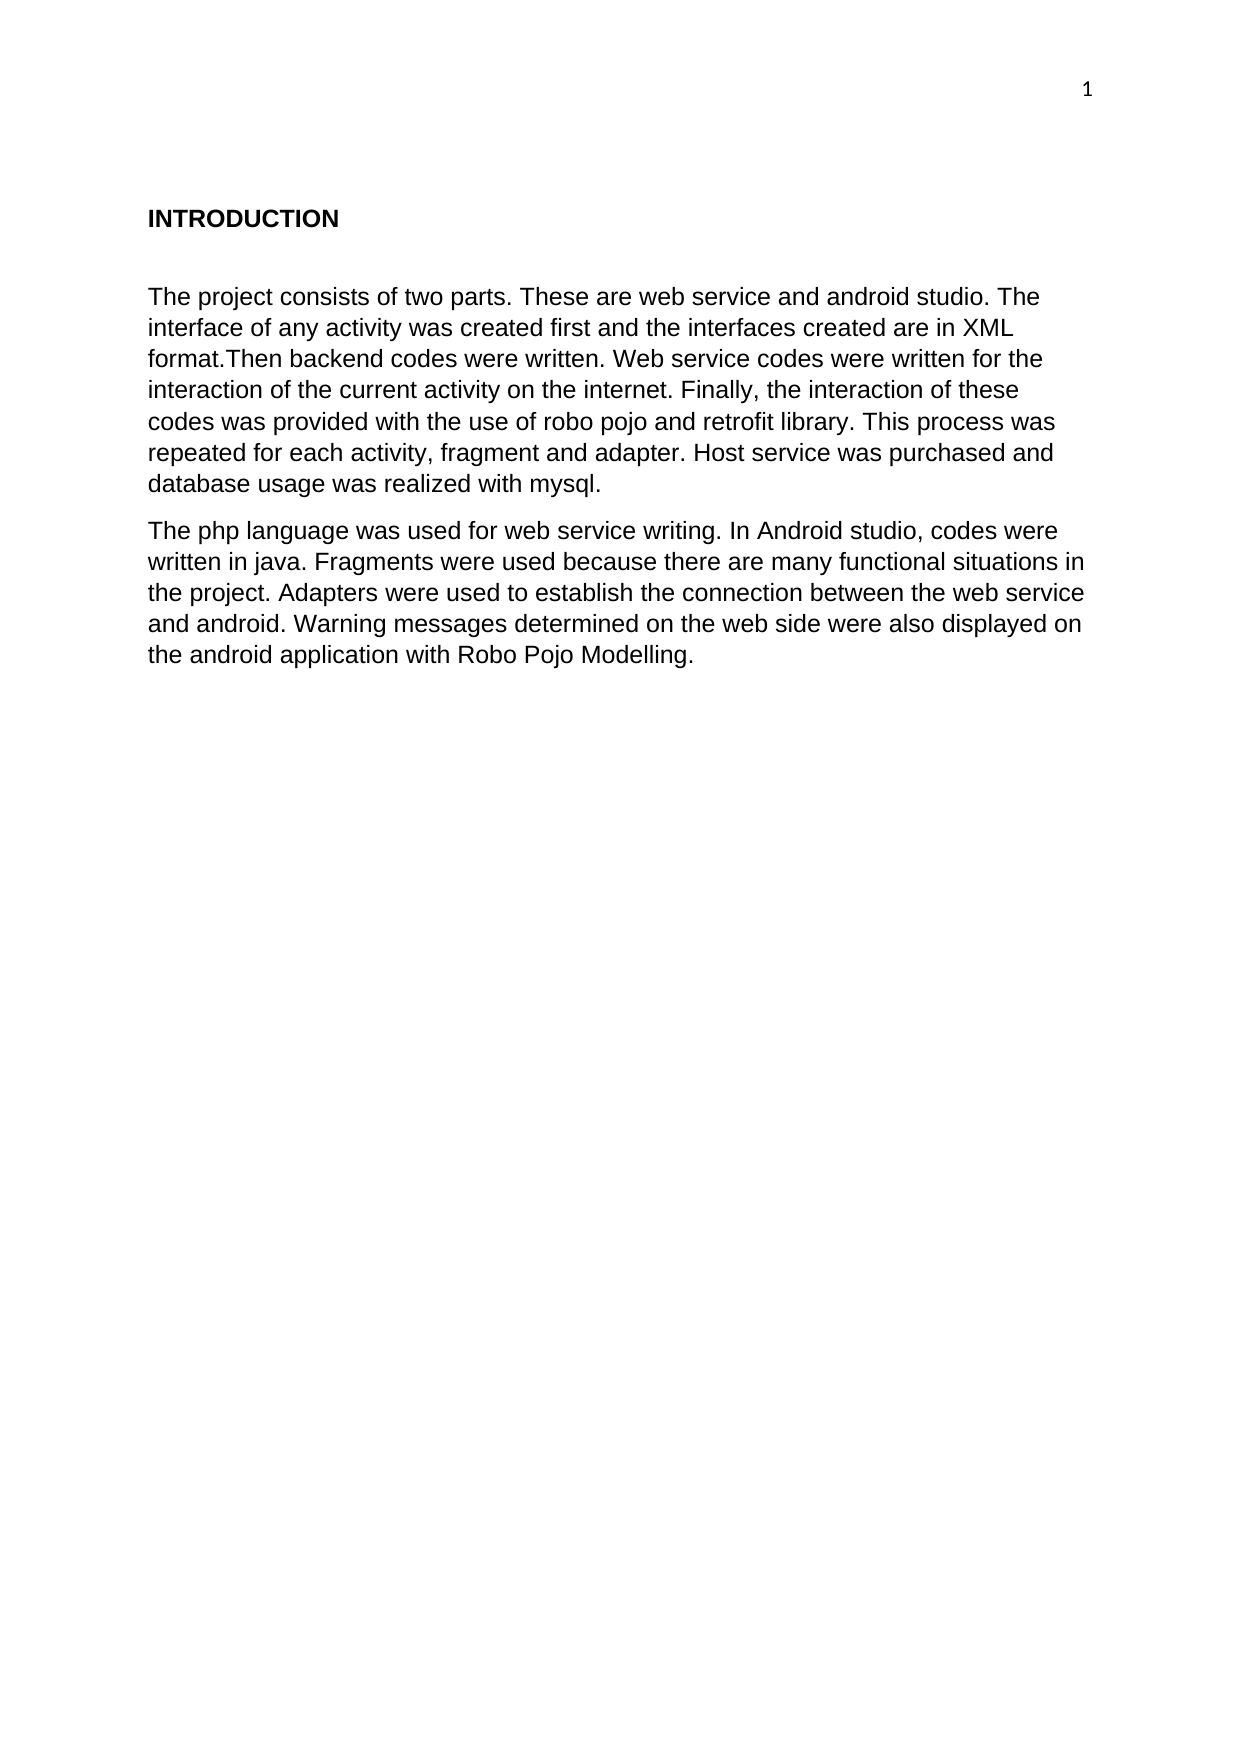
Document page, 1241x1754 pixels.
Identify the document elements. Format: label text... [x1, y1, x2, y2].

subtitle INTRODUCTION [148, 204, 1093, 232]
text The project consists of two parts. These are web service and android studio. The interface of any activity was created first and the interfaces created are in XML format.Then backend codes were written. Web service codes were written for the interaction of the current activity on the internet. Finally, the interaction of these codes was provided with the use of robo pojo and retrofit library. This process was repeated for each activity, fragment and adapter. Host service was purchased and database usage was realized with mysql. [148, 282, 1093, 497]
text The php language was used for web service writing. In Android studio, codes were written in java. Fragments were used because there are many functional situations in the project. Adapters were used to establish the connection between the web service and android. Warning messages determined on the web side were also displayed on the android application with Robo Pojo Modelling. [148, 516, 1093, 669]
